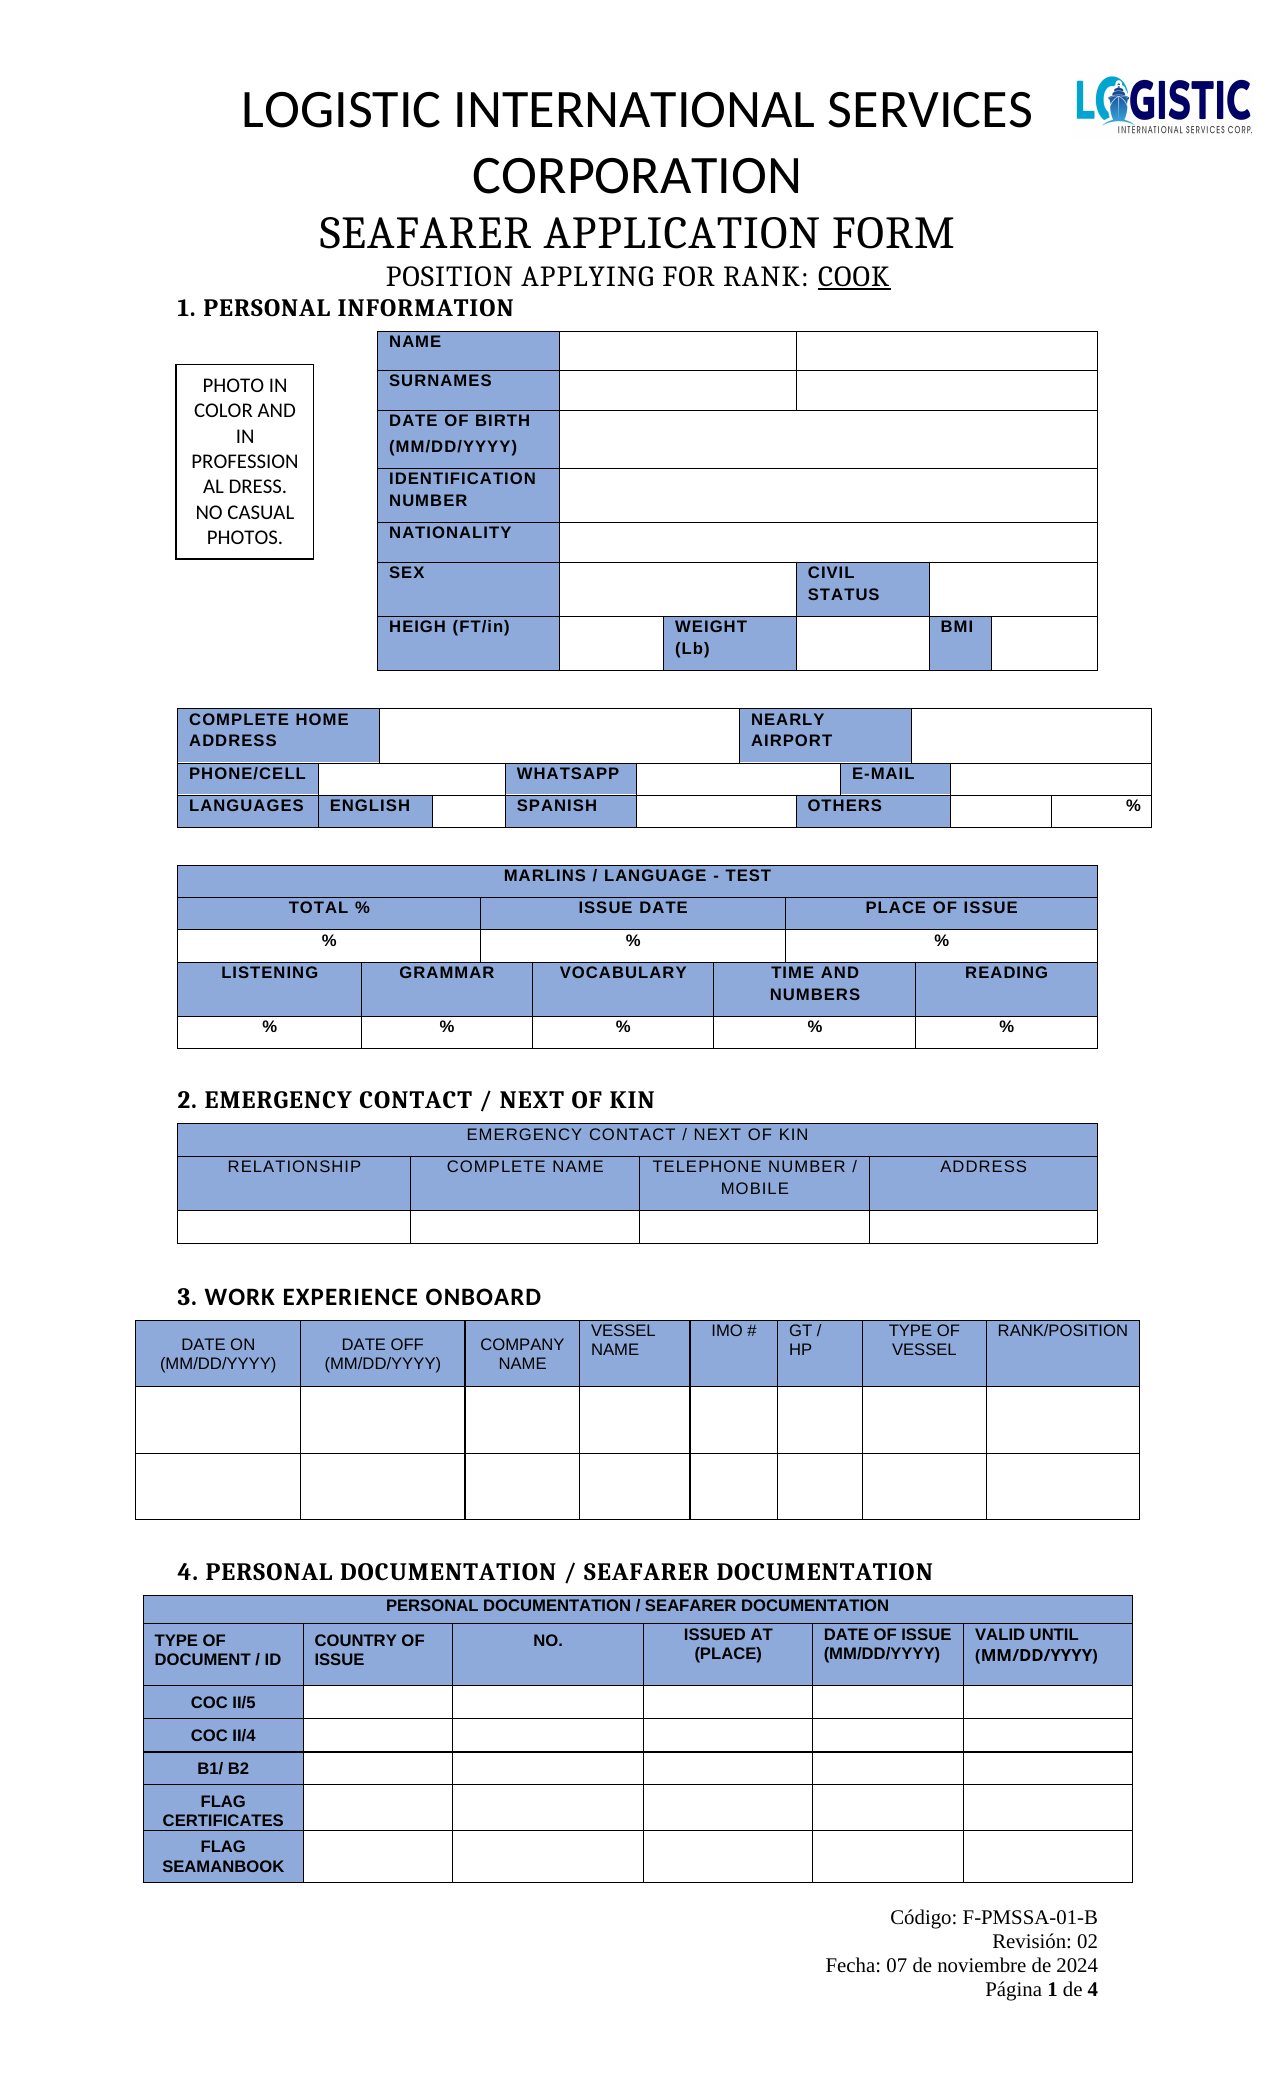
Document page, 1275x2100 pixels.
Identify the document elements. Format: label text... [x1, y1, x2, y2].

table_cell [136, 1387, 300, 1453]
picture [1072, 71, 1254, 138]
table_cell DATE OF ISSUE (MM/DD/YYYY) [813, 1624, 963, 1685]
table_cell % [178, 930, 480, 962]
table_cell [863, 1387, 986, 1453]
table_header PERSONAL DOCUMENTATION / SEAFARER DOCUMENTATION [144, 1596, 1132, 1623]
table_cell [637, 796, 796, 827]
table_cell [987, 1454, 1139, 1519]
table_cell PHONE/CELL [178, 764, 318, 794]
table_cell SURNAMES [378, 371, 559, 410]
table_cell VALID UNTIL (MM/DD/YYYY) [964, 1624, 1132, 1685]
table_cell [797, 371, 1097, 410]
table_cell % [533, 1017, 713, 1048]
table_header COMPANY NAME [466, 1321, 579, 1386]
table_cell ADDRESS [870, 1157, 1097, 1210]
table_cell FLAG SEAMANBOOK [144, 1831, 303, 1882]
table_header [912, 709, 1151, 762]
table_cell [304, 1831, 452, 1882]
table_cell SEX [378, 563, 559, 616]
table_header RANK/POSITION [987, 1321, 1139, 1386]
table_cell [813, 1719, 963, 1751]
table_cell IDENTIFICATION NUMBER [378, 469, 559, 522]
table_cell DATE OF BIRTH (MM/DD/YYYY) [378, 411, 559, 468]
table_cell [813, 1831, 963, 1882]
table_cell [691, 1387, 777, 1453]
table_cell WEIGHT (Lb) [664, 617, 796, 670]
table_cell [580, 1454, 689, 1519]
table_cell COUNTRY OF ISSUE [304, 1624, 452, 1685]
table_cell [870, 1211, 1097, 1242]
table_cell NATIONALITY [378, 523, 559, 562]
table_cell [453, 1719, 643, 1751]
table_header [797, 332, 1097, 370]
table_header VESSEL NAME [580, 1321, 689, 1386]
table_cell [964, 1753, 1132, 1784]
table_cell [466, 1454, 579, 1519]
table_cell ISSUED AT (PLACE) [644, 1624, 812, 1685]
table_header NAME [378, 332, 559, 370]
table_cell ENGLISH [319, 796, 432, 827]
table_header TYPE OF VESSEL [863, 1321, 986, 1386]
table_cell RELATIONSHIP [178, 1157, 410, 1210]
text 3. WORK EXPERIENCE ONBOARD [177, 1281, 1098, 1311]
table_cell [992, 617, 1097, 670]
table_header NEARLY AIRPORT [740, 709, 911, 762]
table_cell [964, 1831, 1132, 1882]
table_header EMERGENCY CONTACT / NEXT OF KIN [178, 1124, 1097, 1156]
table_cell [964, 1719, 1132, 1751]
table_cell [644, 1831, 812, 1882]
table_cell [644, 1785, 812, 1830]
table_cell COMPLETE NAME [411, 1157, 639, 1210]
table_header IMO # [691, 1321, 777, 1386]
table_cell TOTAL % [178, 898, 480, 929]
table_cell TELEPHONE NUMBER / MOBILE [640, 1157, 869, 1210]
table_cell [580, 1387, 689, 1453]
table_cell ISSUE DATE [481, 898, 785, 929]
text 2. EMERGENCY CONTACT / NEXT OF KIN [177, 1086, 1098, 1115]
table_cell [433, 796, 505, 827]
table_cell [301, 1454, 464, 1519]
table_header GT / HP [778, 1321, 862, 1386]
table_cell OTHERS [797, 796, 950, 827]
table_cell [304, 1686, 452, 1718]
table_cell [644, 1686, 812, 1718]
table_cell [778, 1387, 862, 1453]
table_cell [453, 1785, 643, 1830]
table_cell % [786, 930, 1097, 962]
table_cell [560, 523, 1097, 562]
table_cell [466, 1387, 579, 1453]
table_cell TYPE OF DOCUMENT / ID [144, 1624, 303, 1685]
text 1. PERSONAL INFORMATION [177, 293, 1098, 322]
table_cell % [362, 1017, 532, 1048]
table_cell [644, 1753, 812, 1784]
text POSITION APPLYING FOR RANK: COOK [177, 260, 1098, 293]
table_cell PLACE OF ISSUE [786, 898, 1097, 929]
table_cell [797, 617, 929, 670]
table_cell FLAG CERTIFICATES [144, 1785, 303, 1830]
table_cell [691, 1454, 777, 1519]
table_header DATE ON (MM/DD/YYYY) [136, 1321, 300, 1386]
table_cell [560, 563, 796, 616]
table_cell [637, 764, 840, 794]
table_cell [778, 1454, 862, 1519]
table_cell COC II/5 [144, 1686, 303, 1718]
table_cell % [1052, 796, 1151, 827]
table_cell [930, 563, 1097, 616]
table_cell [863, 1454, 986, 1519]
table_cell [136, 1454, 300, 1519]
table_cell [640, 1211, 869, 1242]
table_cell [453, 1686, 643, 1718]
table_cell SPANISH [506, 796, 636, 827]
table_cell % [916, 1017, 1097, 1048]
table_cell % [714, 1017, 915, 1048]
table_cell GRAMMAR [362, 963, 532, 1016]
table_cell CIVIL STATUS [797, 563, 929, 616]
text 4. PERSONAL DOCUMENTATION / SEAFARER DOCUMENTATION [177, 1557, 1098, 1586]
table_cell % [178, 1017, 361, 1048]
table_cell [813, 1785, 963, 1830]
table_cell [304, 1753, 452, 1784]
table_header [560, 332, 796, 370]
table_cell READING [916, 963, 1097, 1016]
table_cell LISTENING [178, 963, 361, 1016]
table_cell [560, 617, 663, 670]
table_cell E-MAIL [841, 764, 950, 794]
table_cell % [481, 930, 785, 962]
table_cell [301, 1387, 464, 1453]
table_cell [304, 1719, 452, 1751]
table_cell WHATSAPP [506, 764, 636, 794]
table_cell [453, 1753, 643, 1784]
table_cell B1/ B2 [144, 1753, 303, 1784]
table_cell [951, 796, 1051, 827]
table_cell [560, 469, 1097, 522]
table_cell [813, 1686, 963, 1718]
table_cell [304, 1785, 452, 1830]
table_header MARLINS / LANGUAGE - TEST [178, 866, 1097, 897]
table_cell [813, 1753, 963, 1784]
table_cell HEIGH (FT/in) [378, 617, 559, 670]
table_cell [560, 371, 796, 410]
table_header [380, 709, 739, 762]
table_cell [644, 1719, 812, 1751]
table_cell LANGUAGES [178, 796, 318, 827]
table_cell TIME AND NUMBERS [714, 963, 915, 1016]
table_cell [453, 1831, 643, 1882]
table_cell [987, 1387, 1139, 1453]
table_cell BMI [930, 617, 991, 670]
table_cell [560, 411, 1097, 468]
table_cell [964, 1686, 1132, 1718]
table_cell [178, 1211, 410, 1242]
table_cell VOCABULARY [533, 963, 713, 1016]
table_cell COC II/4 [144, 1719, 303, 1751]
table_cell [951, 764, 1151, 794]
table_cell NO. [453, 1624, 643, 1685]
table_cell [964, 1785, 1132, 1830]
table_cell [411, 1211, 639, 1242]
table_header DATE OFF (MM/DD/YYYY) [301, 1321, 464, 1386]
text SEAFARER APPLICATION FORM [177, 207, 1098, 260]
table_header COMPLETE HOME ADDRESS [178, 709, 379, 762]
table_cell [319, 764, 505, 794]
